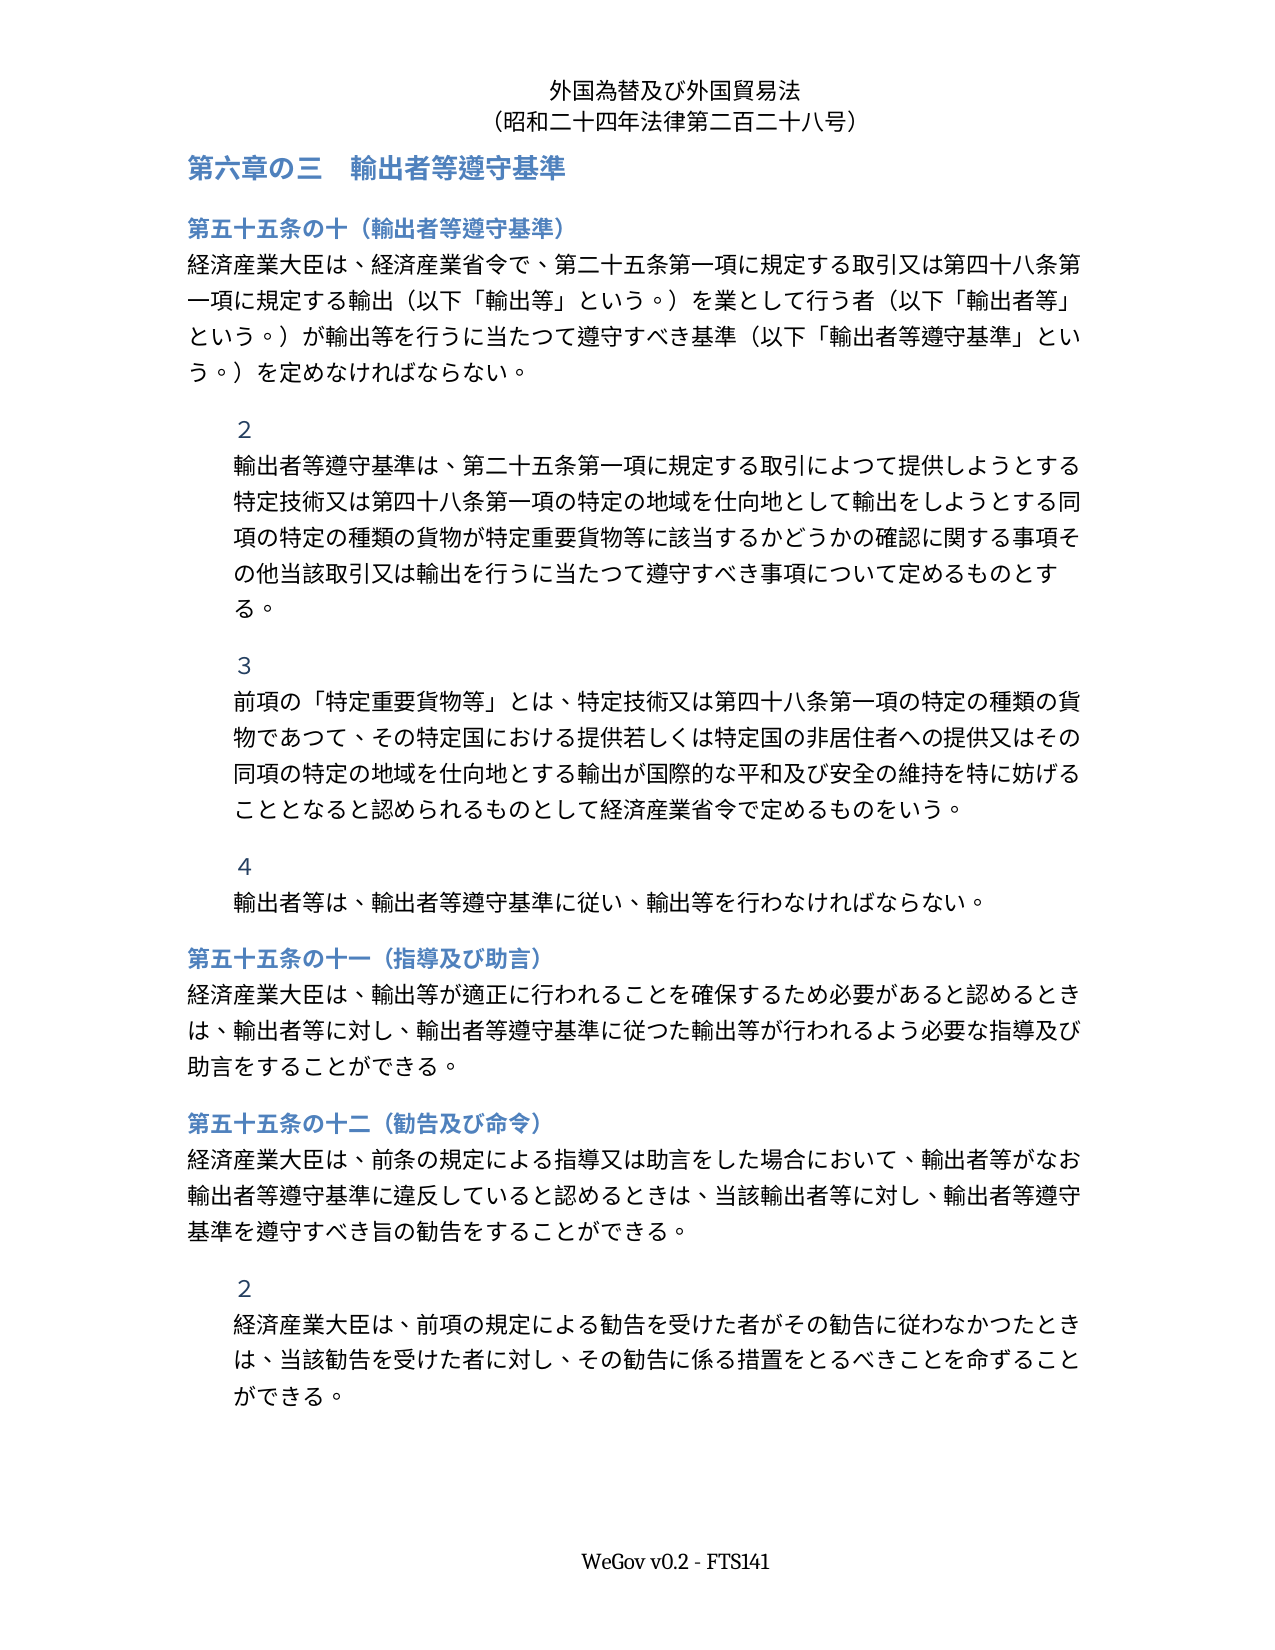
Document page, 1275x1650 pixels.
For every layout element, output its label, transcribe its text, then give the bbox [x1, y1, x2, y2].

text 経済産業大臣は、経済産業省令で、第二十五条第一項に規定する取引又は第四十八条第一項に規定する輸出（以下「輸出等」という。）を業として行う者（以下「輸出者等」という。）が輸出等を行うに当たつて遵守すべき基準（以下「輸出者等遵守基準」という。）を定めなければならない。 [187, 249, 1087, 388]
text 輸出者等は、輸出者等遵守基準に従い、輸出等を行わなければならない。 [233, 887, 1087, 918]
subtitle 第六章の三 輸出者等遵守基準 [187, 150, 1087, 187]
text 経済産業大臣は、前項の規定による勧告を受けた者がその勧告に従わなかつたときは、当該勧告を受けた者に対し、その勧告に係る措置をとるべきことを命ずることができる。 [233, 1308, 1087, 1412]
subtitle ２ [233, 414, 1087, 445]
text 経済産業大臣は、輸出等が適正に行われることを確保するため必要があると認めるときは、輸出者等に対し、輸出者等遵守基準に従つた輸出等が行われるよう必要な指導及び助言をすることができる。 [187, 979, 1087, 1082]
text 前項の「特定重要貨物等」とは、特定技術又は第四十八条第一項の特定の種類の貨物であつて、その特定国における提供若しくは特定国の非居住者への提供又はその同項の特定の地域を仕向地とする輸出が国際的な平和及び安全の維持を特に妨げることとなると認められるものとして経済産業省令で定めるものをいう。 [233, 686, 1087, 825]
subtitle 第五十五条の十一（指導及び助言） [187, 943, 1087, 975]
subtitle 第五十五条の十二（勧告及び命令） [187, 1108, 1087, 1139]
subtitle ２ [233, 1273, 1087, 1304]
text 経済産業大臣は、前条の規定による指導又は助言をした場合において、輸出者等がなお輸出者等遵守基準に違反していると認めるときは、当該輸出者等に対し、輸出者等遵守基準を遵守すべき旨の勧告をすることができる。 [187, 1144, 1087, 1247]
subtitle ３ [233, 650, 1087, 681]
subtitle 第五十五条の十（輸出者等遵守基準） [187, 213, 1087, 244]
subtitle ４ [233, 851, 1087, 882]
text 輸出者等遵守基準は、第二十五条第一項に規定する取引によつて提供しようとする特定技術又は第四十八条第一項の特定の地域を仕向地として輸出をしようとする同項の特定の種類の貨物が特定重要貨物等に該当するかどうかの確認に関する事項その他当該取引又は輸出を行うに当たつて遵守すべき事項について定めるものとする。 [233, 450, 1087, 625]
